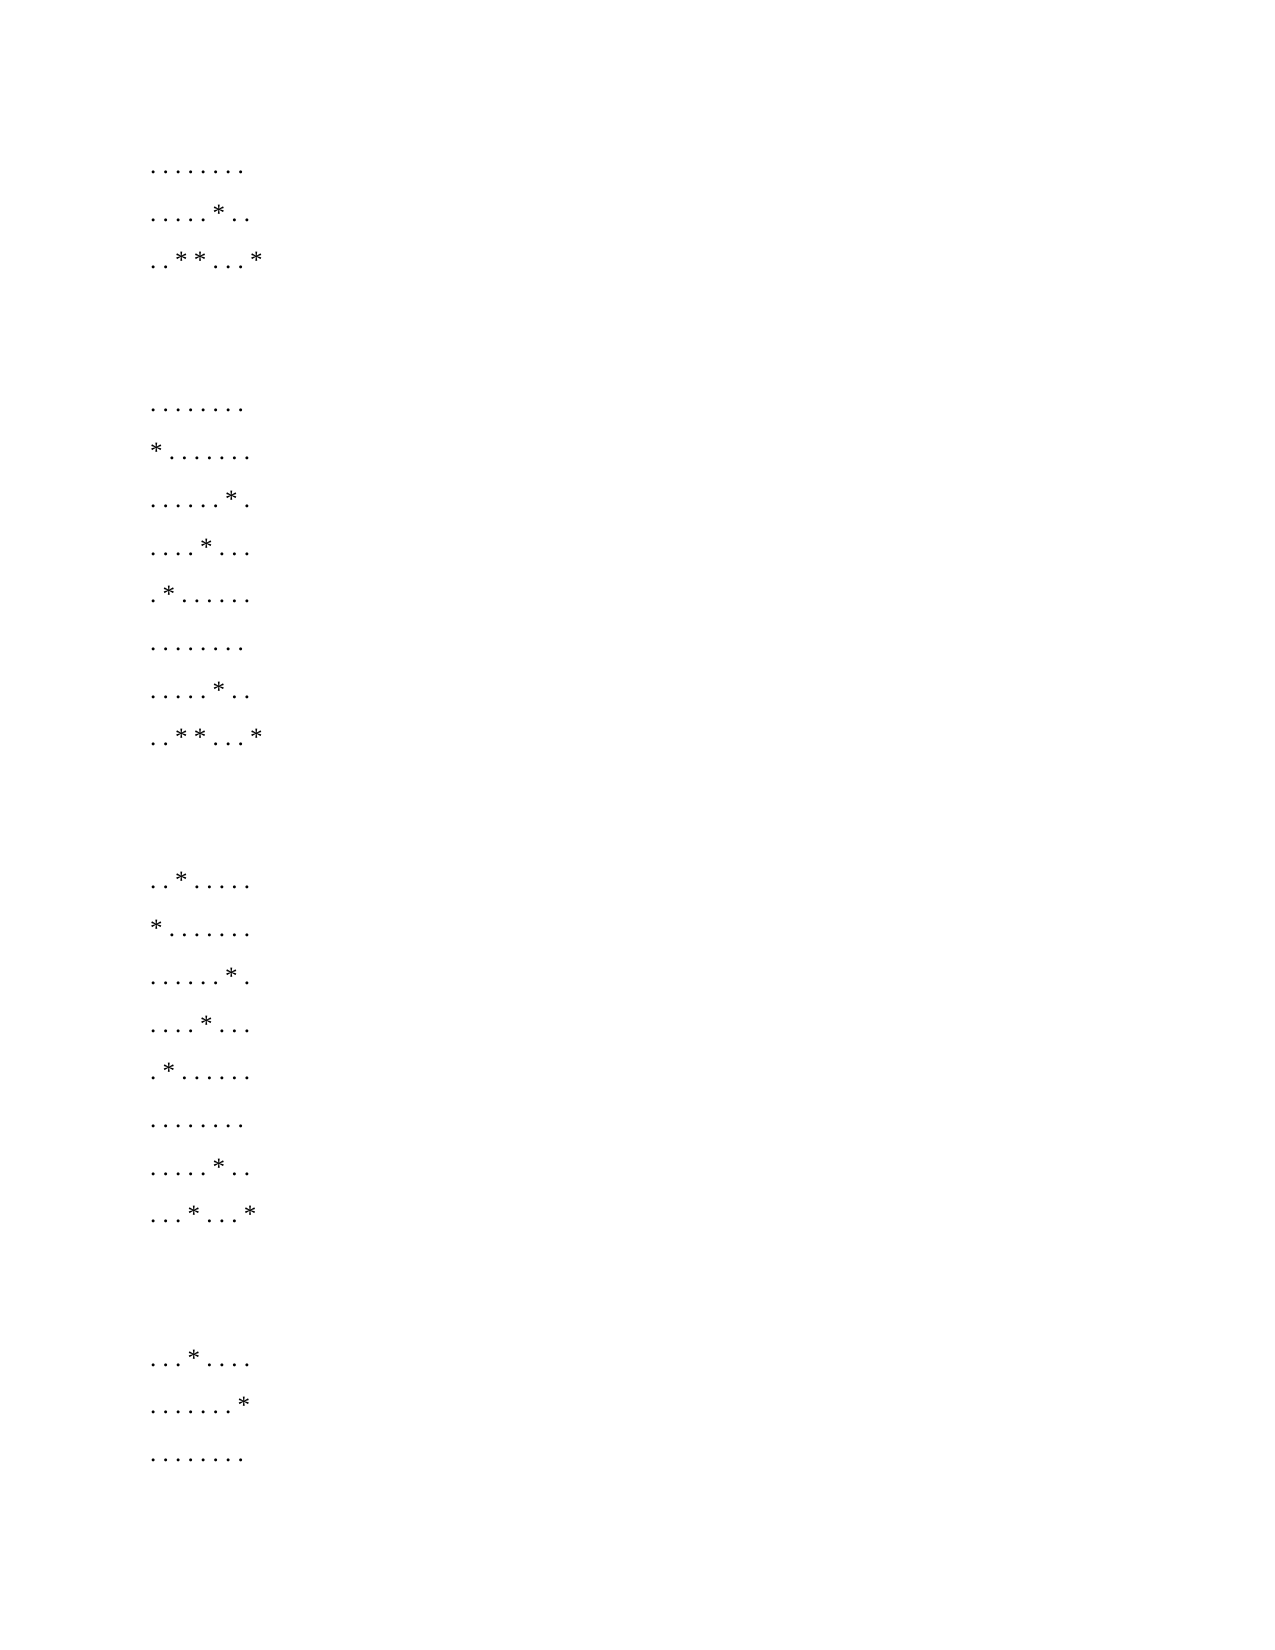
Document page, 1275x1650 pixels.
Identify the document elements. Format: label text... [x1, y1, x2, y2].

text . . . . * . . . [150, 532, 1125, 560]
text . . * * . . . * [150, 245, 1125, 274]
text . . . * . . . . [150, 1343, 1125, 1371]
text . . . . * . . . [150, 1009, 1125, 1037]
text . . . . . . . . [150, 150, 1125, 179]
text . . . . . * . . [150, 1152, 1125, 1181]
text . . . . . . . . [150, 1438, 1125, 1467]
text . . . . . * . . [150, 198, 1125, 226]
text . . . . . . . . [150, 388, 1125, 417]
text . . . * . . . * [150, 1199, 1125, 1228]
text * . . . . . . . [150, 436, 1125, 465]
text * . . . . . . . [150, 913, 1125, 942]
text . . . . . * . . [150, 675, 1125, 703]
text . . . . . . . . [150, 1104, 1125, 1133]
text . . . . . . * . [150, 484, 1125, 513]
text . * . . . . . . [150, 1056, 1125, 1085]
text . . . . . . * . [150, 961, 1125, 990]
text . . . . . . . . [150, 627, 1125, 656]
text . * . . . . . . [150, 579, 1125, 608]
text . . * . . . . . [150, 866, 1125, 894]
text . . . . . . . * [150, 1390, 1125, 1419]
text . . * * . . . * [150, 722, 1125, 751]
